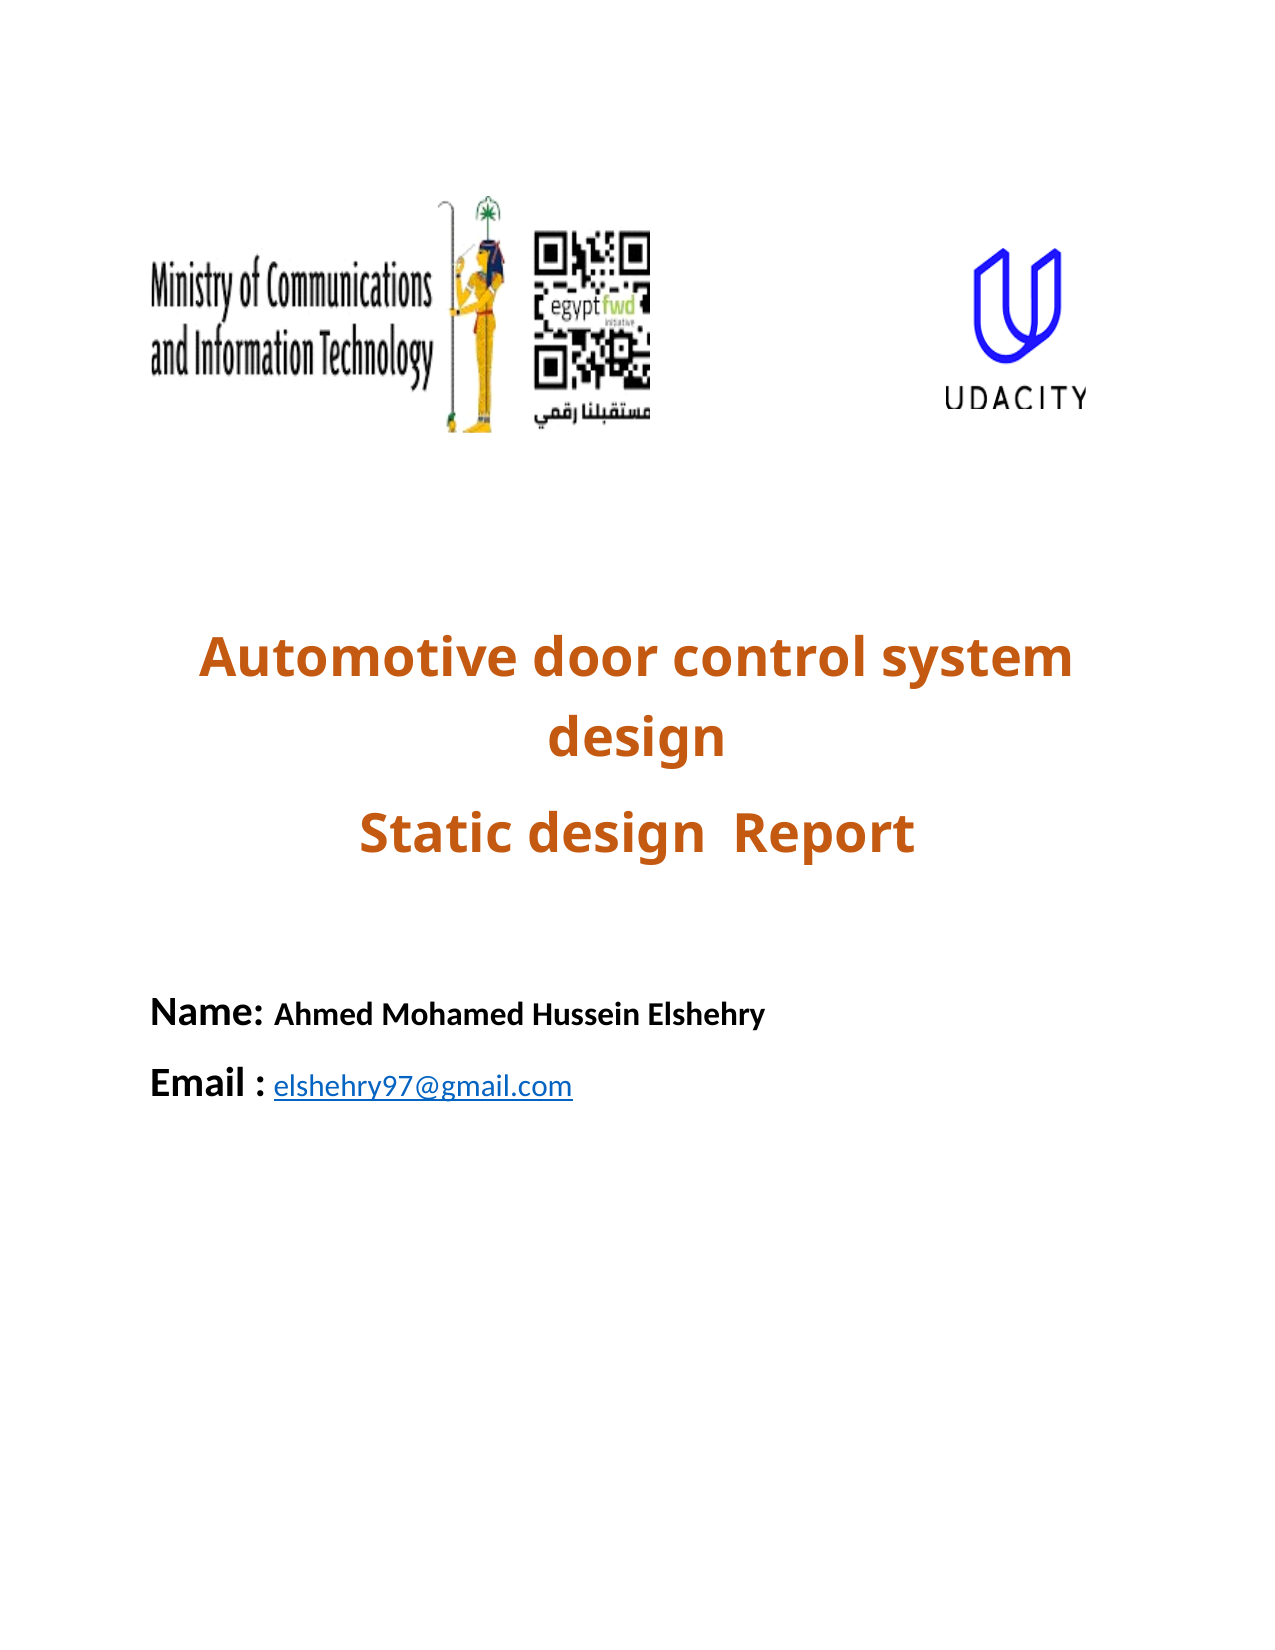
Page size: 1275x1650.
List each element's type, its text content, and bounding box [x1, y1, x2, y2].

text Automotive door control system design [150, 619, 1125, 772]
text Email : elshehry97@gmail.com [150, 1056, 1125, 1107]
picture [150, 196, 649, 431]
picture [945, 248, 1085, 407]
text Name: Ahmed Mohamed Hussein Elshehry [150, 984, 1125, 1035]
text Static design Report [150, 794, 1125, 868]
